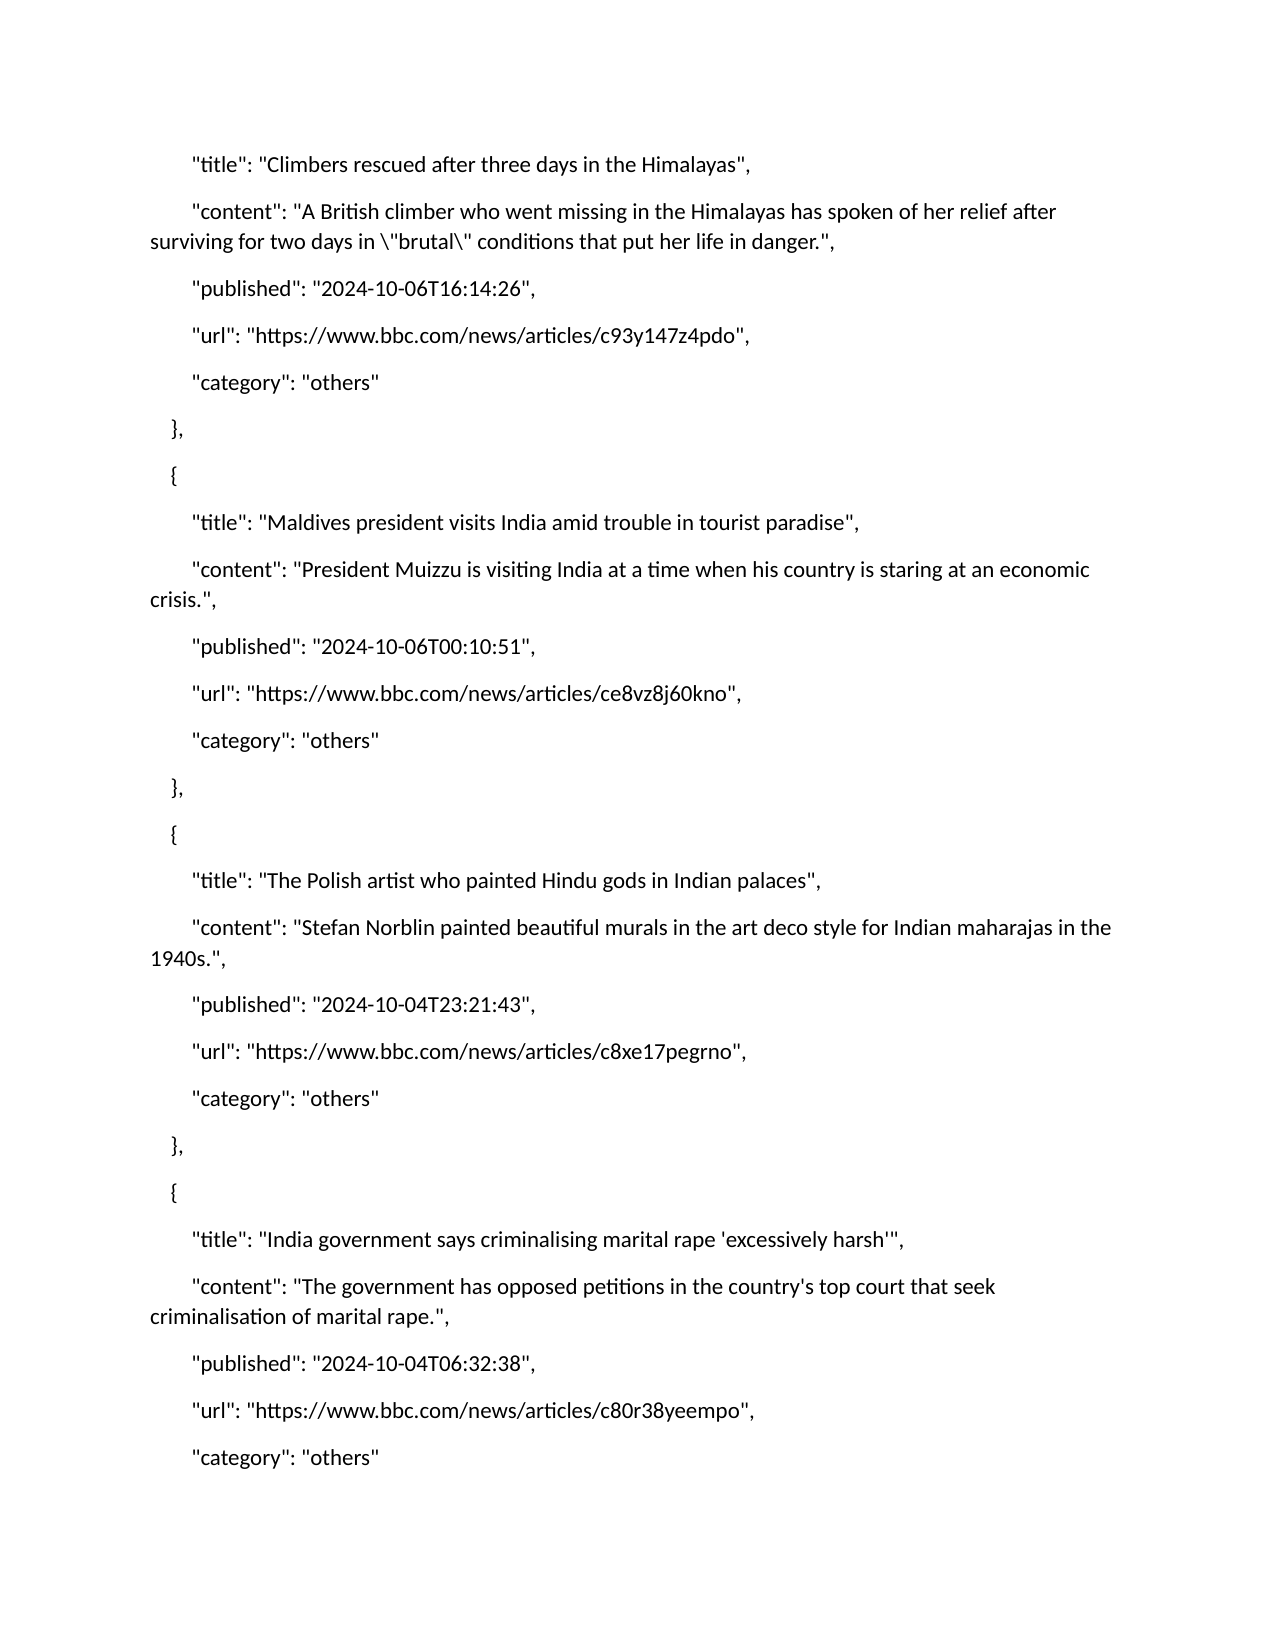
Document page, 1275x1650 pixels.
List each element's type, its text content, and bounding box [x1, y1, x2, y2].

text "url": "https://www.bbc.com/news/articles/c8xe17pegrno", [150, 1037, 1125, 1066]
text "title": "India government says criminalising marital rape 'excessively harsh'", [150, 1225, 1125, 1253]
text "url": "https://www.bbc.com/news/articles/c93y147z4pdo", [150, 321, 1125, 349]
text "category": "others" [150, 368, 1125, 396]
text "url": "https://www.bbc.com/news/articles/c80r38yeempo", [150, 1396, 1125, 1424]
text { [150, 1178, 1125, 1206]
text "content": "Stefan Norblin painted beautiful murals in the art deco style for Indian maharajas in the 1940s.", [150, 913, 1125, 972]
text "published": "2024-10-04T06:32:38", [150, 1349, 1125, 1377]
text "category": "others" [150, 1084, 1125, 1112]
text "category": "others" [150, 726, 1125, 754]
text "published": "2024-10-06T00:10:51", [150, 632, 1125, 660]
text }, [150, 1131, 1125, 1159]
text { [150, 461, 1125, 489]
text "category": "others" [150, 1443, 1125, 1471]
text }, [150, 773, 1125, 801]
text "content": "A British climber who went missing in the Himalayas has spoken of her relief after surviving for two days in \"brutal\" conditions that put her life in danger.", [150, 197, 1125, 255]
text }, [150, 414, 1125, 443]
text "published": "2024-10-06T16:14:26", [150, 274, 1125, 302]
text "title": "Maldives president visits India amid trouble in tourist paradise", [150, 508, 1125, 536]
text "published": "2024-10-04T23:21:43", [150, 991, 1125, 1019]
text "title": "The Polish artist who painted Hindu gods in Indian palaces", [150, 867, 1125, 895]
text "content": "President Muizzu is visiting India at a time when his country is staring at an economic crisis.", [150, 555, 1125, 613]
text { [150, 820, 1125, 848]
text "url": "https://www.bbc.com/news/articles/ce8vz8j60kno", [150, 679, 1125, 707]
text "content": "The government has opposed petitions in the country's top court that seek criminalisation of marital rape.", [150, 1272, 1125, 1330]
text "title": "Climbers rescued after three days in the Himalayas", [150, 150, 1125, 178]
